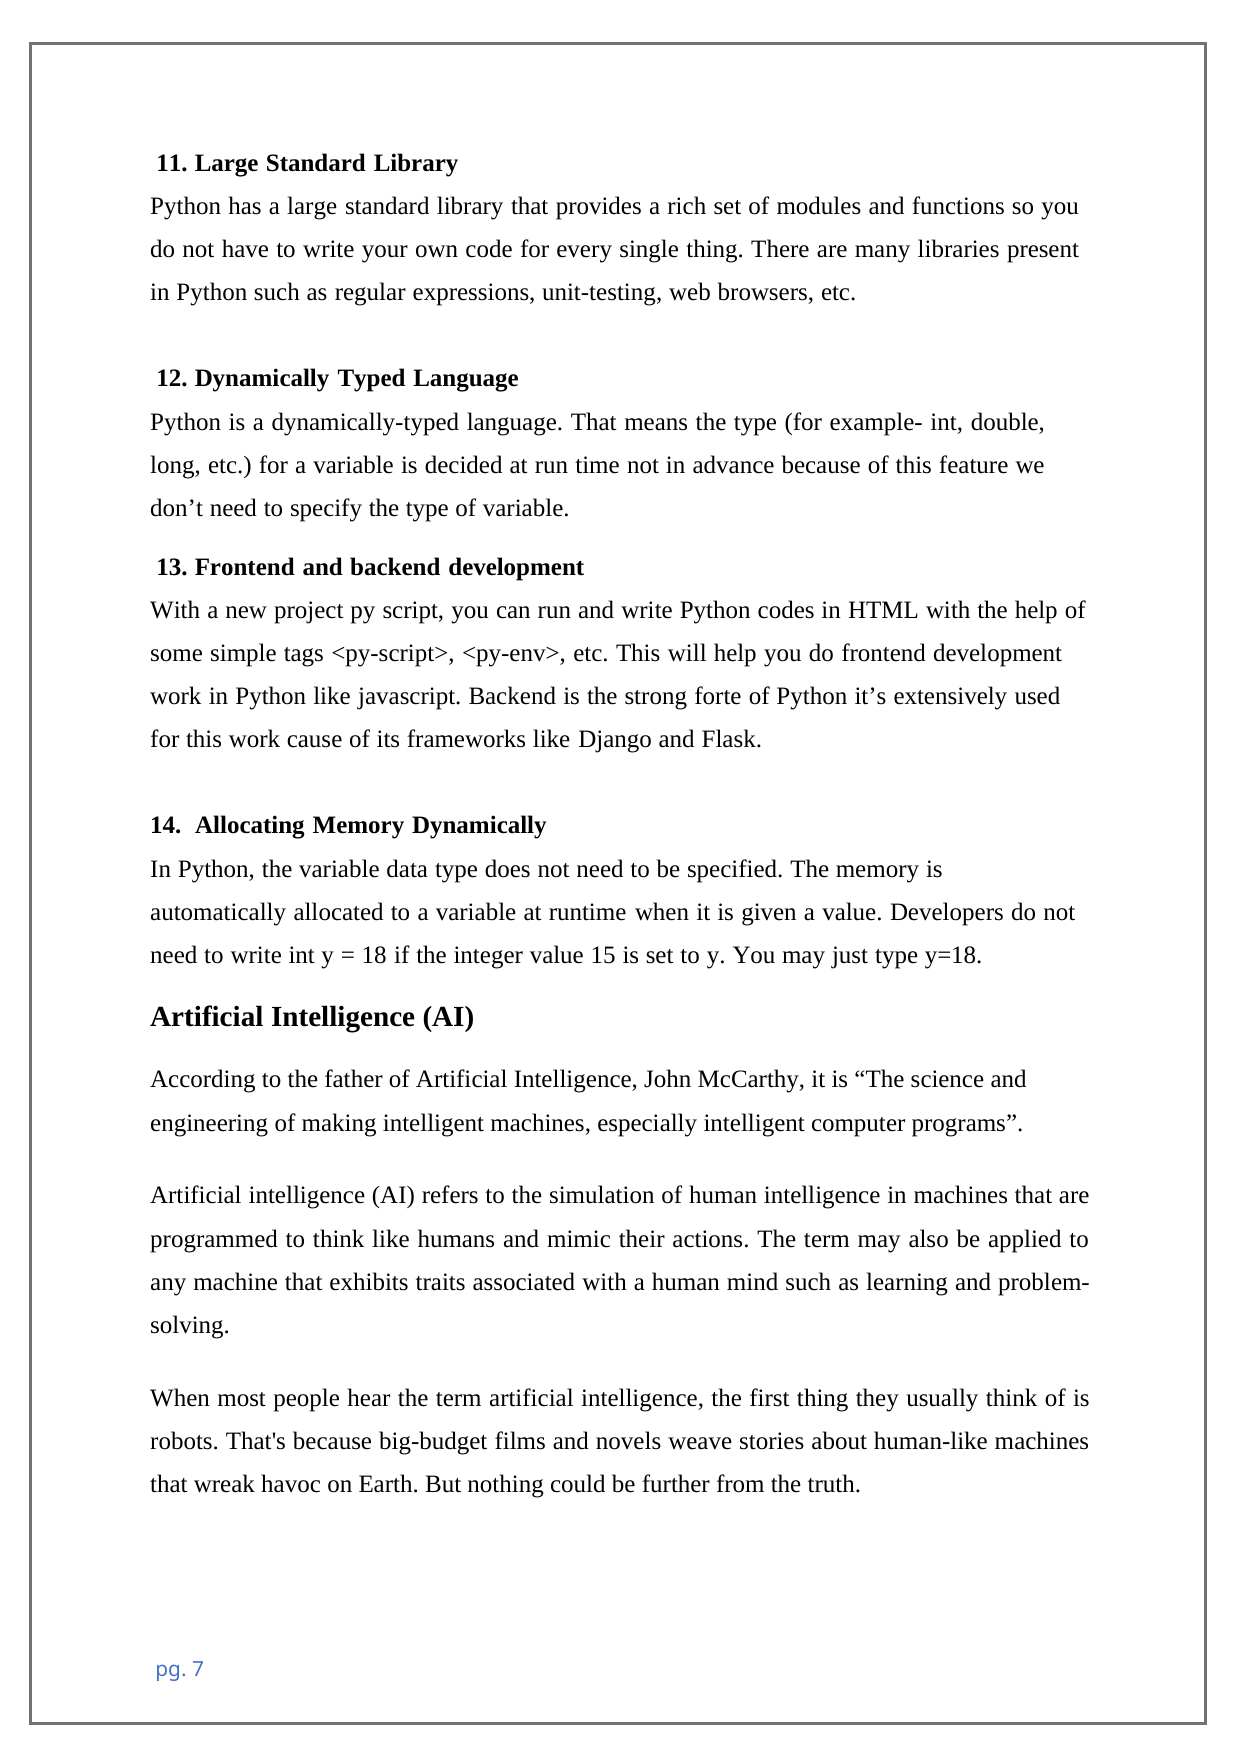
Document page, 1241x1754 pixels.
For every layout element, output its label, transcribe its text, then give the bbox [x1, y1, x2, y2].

subtitle Artificial Intelligence (AI) [150, 999, 1105, 1032]
text Python has a large standard library that provides a rich set of modules and functions so you do not have to write your own code for every single thing. There are many libraries present in Python such as regular expressions, unit-testing, web browsers, etc. [150, 191, 1080, 306]
text pg. 7 [155, 1654, 1105, 1682]
subtitle Frontend and backend development [156, 552, 1105, 581]
text With a new project py script, you can run and write Python codes in HTML with the help of some simple tags <py-script>, <py-env>, etc. This will help you do frontend development work in Python like javascript. Backend is the strong forte of Python it’s extensively used for this work cause of its frameworks like Django and Flask. [150, 595, 1088, 753]
subtitle Dynamically Typed Language [156, 363, 1105, 392]
subtitle Allocating Memory Dynamically [150, 811, 1105, 839]
text Artificial intelligence (AI) refers to the simulation of human intelligence in machines that are programmed to think like humans and mimic their actions. The term may also be applied to any machine that exhibits traits associated with a human mind such as learning and problem- solving. [150, 1181, 1091, 1339]
text When most people hear the term artificial intelligence, the first thing they usually think of is robots. That's because big-budget films and novels weave stories about human-like machines that wreak havoc on Earth. But nothing could be further from the truth. [150, 1383, 1091, 1498]
subtitle Large Standard Library [156, 148, 1105, 177]
text According to the father of Artificial Intelligence, John McCarthy, it is “The science and engineering of making intelligent machines, especially intelligent computer programs”. [150, 1064, 1028, 1137]
text Python is a dynamically-typed language. That means the type (for example- int, double, long, etc.) for a variable is decided at run time not in advance because of this feature we don’t need to specify the type of variable. [150, 407, 1047, 522]
text In Python, the variable data type does not need to be specified. The memory is automatically allocated to a variable at runtime when it is given a value. Developers do not need to write int y = 18 if the integer value 15 is set to y. You may just type y=18. [150, 854, 1078, 969]
